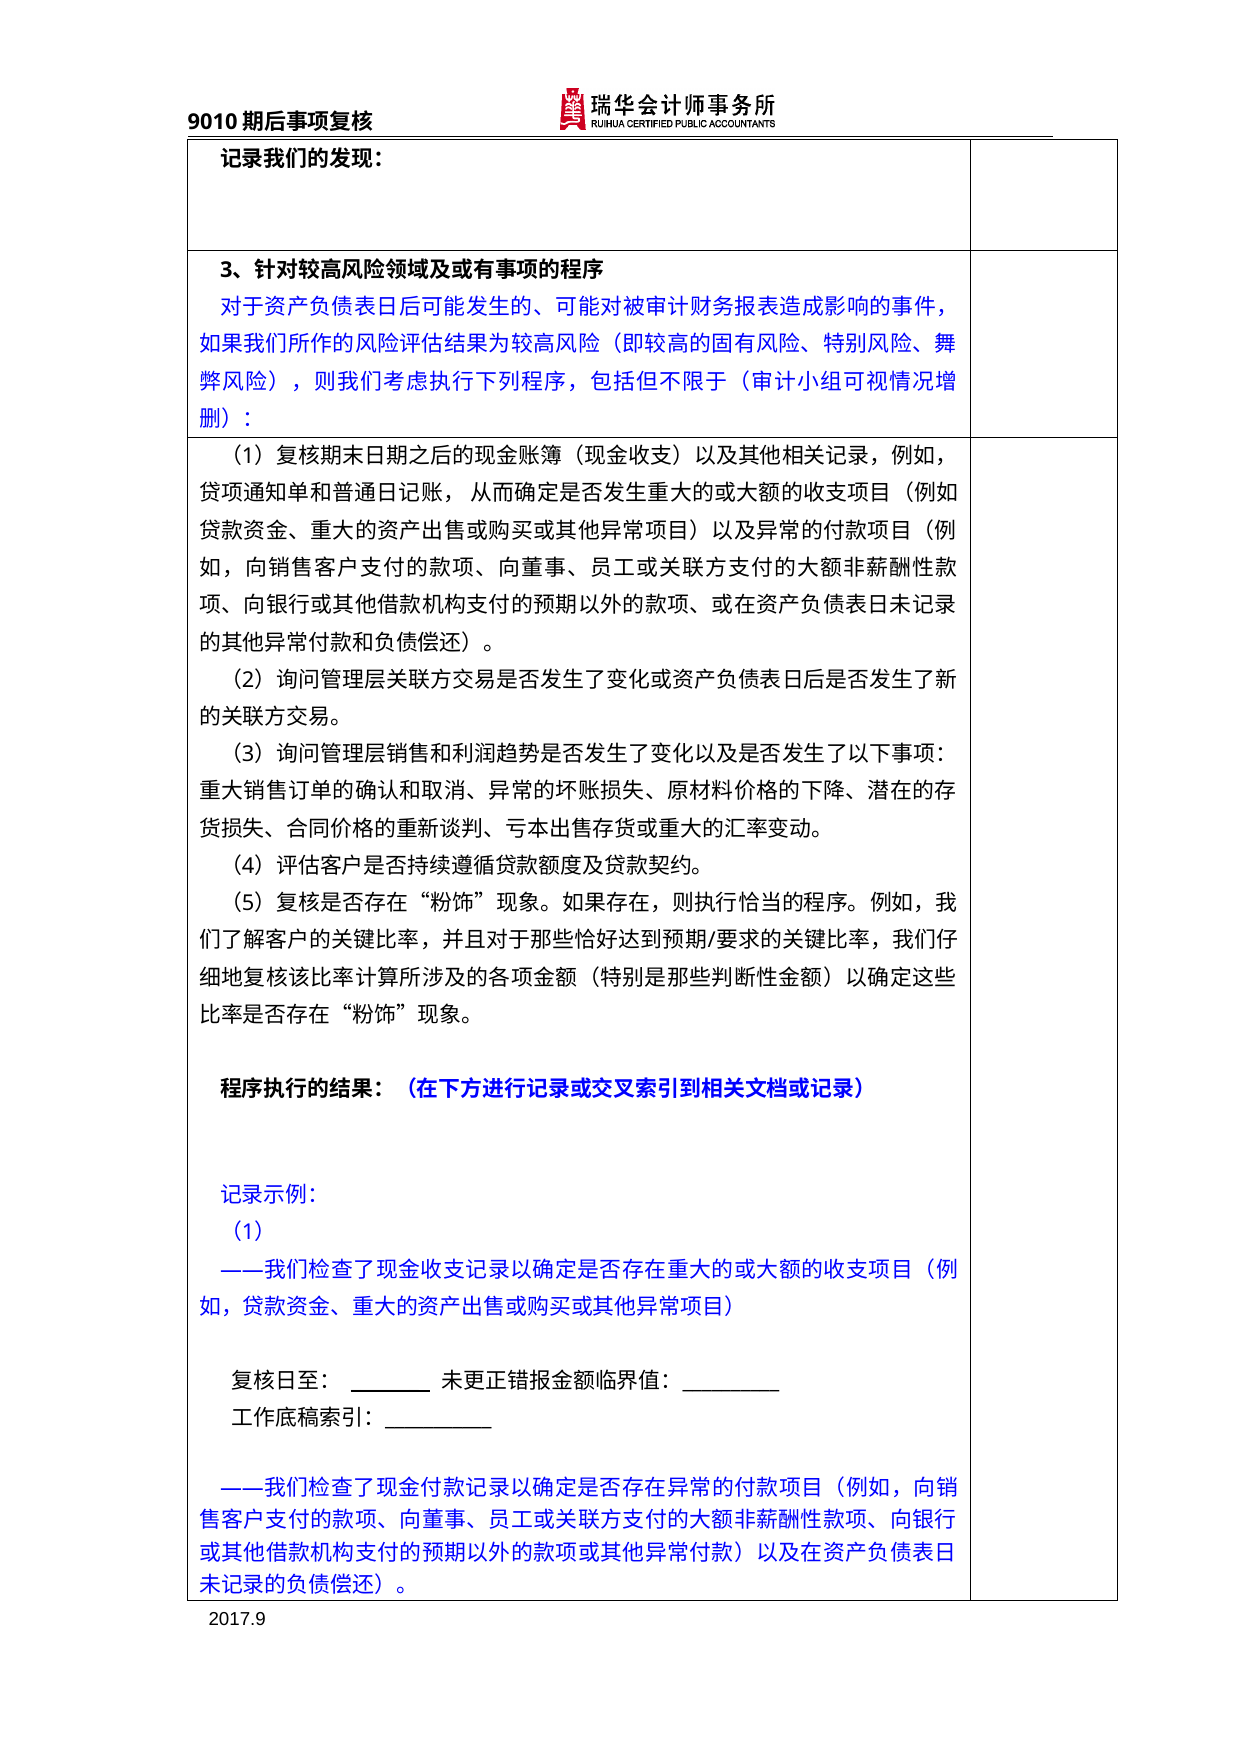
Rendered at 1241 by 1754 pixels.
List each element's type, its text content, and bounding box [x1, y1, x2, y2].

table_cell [188, 140, 970, 250]
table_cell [188, 438, 970, 1599]
table_cell [971, 251, 1117, 437]
table_cell [971, 140, 1117, 250]
table_cell 3、针对较高风险领域及或有事项的程序 对于资产负债表日后可能发生的、可能对被审计财务报表造成影响的事件，如果我们所作的风险评估结果为较高风险（即较高的固有风险、特别风险、舞弊风险），则我们考虑执行下列程序，包括但不限于（审计小组可视情况增删）： [188, 251, 970, 437]
picture [560, 88, 775, 130]
table_cell [971, 438, 1117, 1599]
